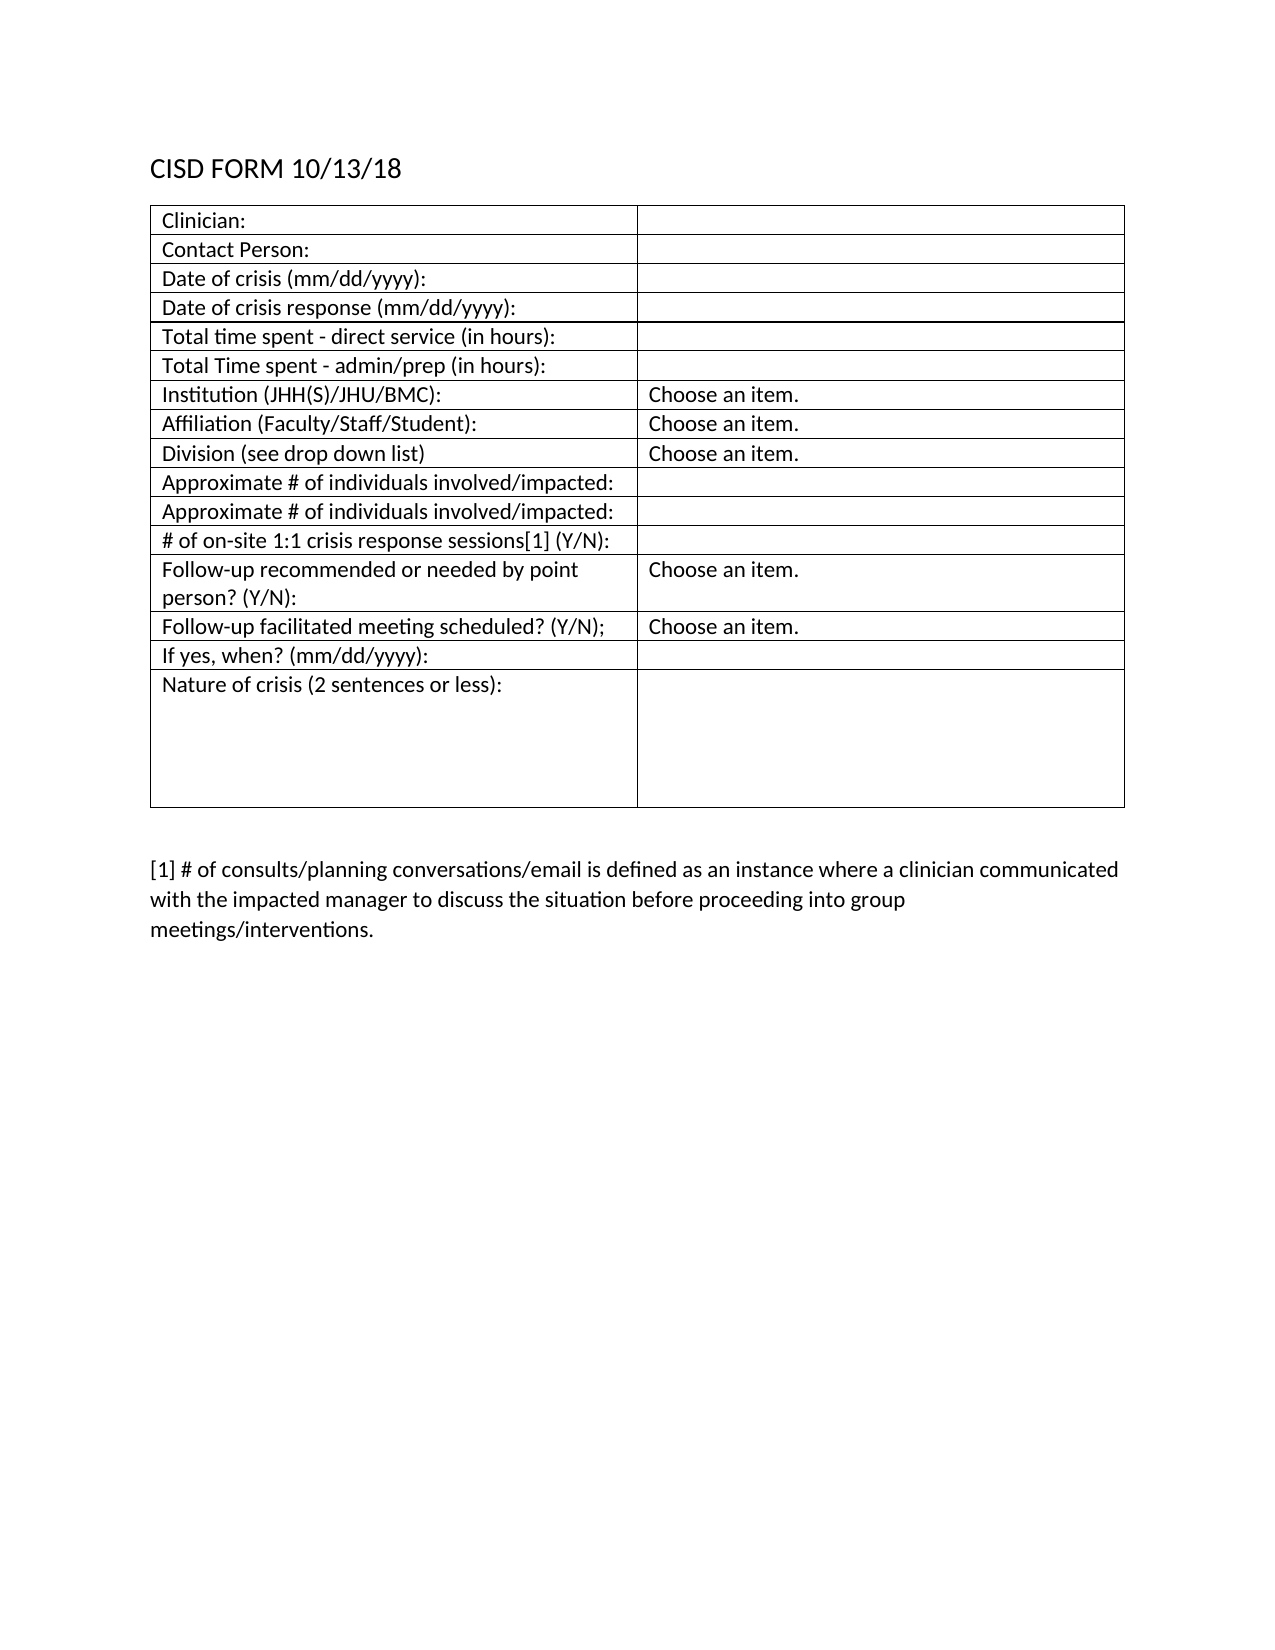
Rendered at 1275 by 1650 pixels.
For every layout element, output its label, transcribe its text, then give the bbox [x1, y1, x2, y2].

table_cell [638, 293, 1124, 321]
table_cell Follow-up recommended or needed by point person? (Y/N): [151, 555, 637, 611]
table_cell Date of crisis response (mm/dd/yyyy): [151, 293, 637, 321]
table_cell [638, 526, 1124, 554]
table_cell [638, 264, 1124, 292]
table_cell Affiliation (Faculty/Staff/Student): [151, 410, 637, 438]
table_cell # of on-site 1:1 crisis response sessions[1] (Y/N): [151, 526, 637, 554]
table_cell [638, 468, 1124, 496]
table_cell Follow-up facilitated meeting scheduled? (Y/N); [151, 612, 637, 640]
table_cell [638, 323, 1124, 350]
table_cell Nature of crisis (2 sentences or less): [151, 670, 637, 807]
table_cell Total Time spent - admin/prep (in hours): [151, 351, 637, 379]
table_cell Date of crisis (mm/dd/yyyy): [151, 264, 637, 292]
table_cell [638, 235, 1124, 263]
text [1] # of consults/planning conversations/email is defined as an instance where a clinician communicated with the impacted manager to discuss the situation before proceeding into group meetings/interventions. [150, 855, 1125, 943]
table_cell [638, 670, 1124, 807]
table_cell [638, 351, 1124, 379]
table_cell Approximate # of individuals involved/impacted: [151, 468, 637, 496]
table_header [638, 206, 1124, 234]
table_cell Total time spent - direct service (in hours): [151, 323, 637, 350]
text CISD FORM 10/13/18 [150, 150, 1125, 186]
table_cell Contact Person: [151, 235, 637, 263]
table_cell [638, 497, 1124, 525]
table_cell Division (see drop down list) [151, 439, 637, 467]
table_cell If yes, when? (mm/dd/yyyy): [151, 641, 637, 669]
table_cell [638, 641, 1124, 669]
table_cell Approximate # of individuals involved/impacted: [151, 497, 637, 525]
table_cell Institution (JHH(S)/JHU/BMC): [151, 381, 637, 408]
table_header Clinician: [151, 206, 637, 234]
